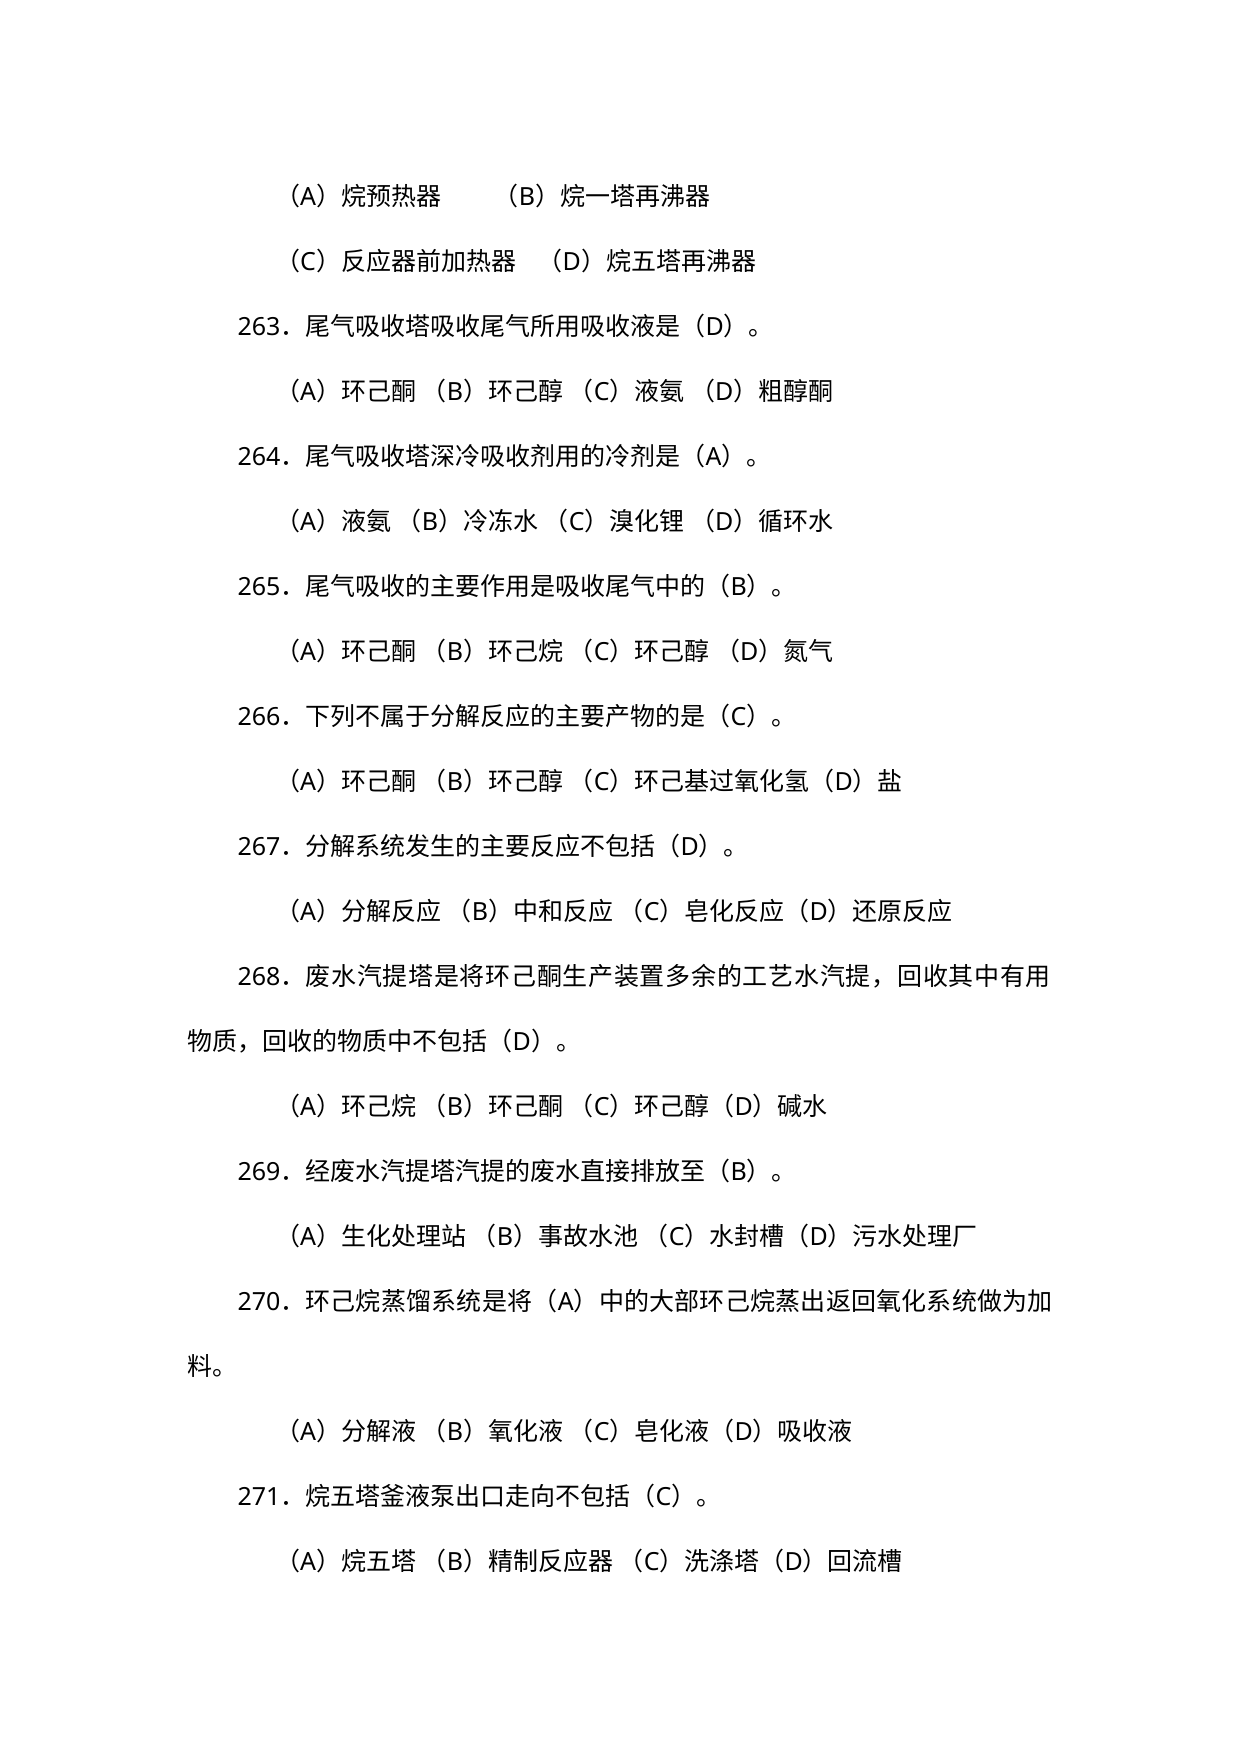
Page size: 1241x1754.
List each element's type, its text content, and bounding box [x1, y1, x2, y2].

list 经废水汽提塔汽提的废水直接排放至（B）。 [187, 1137, 1053, 1202]
text （A）环己酮 （B）环己醇 （C）环己基过氧化氢（D）盐 [231, 747, 1053, 812]
text （A）环己酮 （B）环己醇 （C）液氨 （D）粗醇酮 [231, 357, 1053, 422]
text （A）烷预热器 （B）烷一塔再沸器 [231, 162, 1053, 227]
list 烷五塔 （B）精制反应器 （C）洗涤塔（D）回流槽 [231, 1527, 1053, 1592]
list 尾气吸收的主要作用是吸收尾气中的（B）。 [187, 552, 1053, 617]
list 环己酮 （B）环己烷 （C）环己醇 （D）氮气 [231, 617, 1053, 682]
text （A）生化处理站 （B）事故水池 （C）水封槽（D）污水处理厂 [231, 1202, 1053, 1267]
text （C）反应器前加热器 （D）烷五塔再沸器 [231, 227, 1053, 292]
list 下列不属于分解反应的主要产物的是（C）。 [187, 682, 1053, 747]
list 环己烷蒸馏系统是将（A）中的大部环己烷蒸出返回氧化系统做为加料。 [187, 1267, 1053, 1397]
text （A）分解反应 （B）中和反应 （C）皂化反应（D）还原反应 [231, 877, 1053, 942]
list 分解系统发生的主要反应不包括（D）。 [187, 812, 1053, 877]
list 废水汽提塔是将环己酮生产装置多余的工艺水汽提，回收其中有用物质，回收的物质中不包括（D）。 [187, 942, 1053, 1072]
list 烷五塔釜液泵出口走向不包括（C）。 [187, 1462, 1053, 1527]
list 尾气吸收塔吸收尾气所用吸收液是（D）。 [187, 292, 1053, 357]
text （A）环己烷 （B）环己酮 （C）环己醇（D）碱水 [231, 1072, 1053, 1137]
list 尾气吸收塔深冷吸收剂用的冷剂是（A）。 [187, 422, 1053, 487]
text （A）分解液 （B）氧化液 （C）皂化液（D）吸收液 [231, 1397, 1053, 1462]
text （A）液氨 （B）冷冻水 （C）溴化锂 （D）循环水 [231, 487, 1053, 552]
